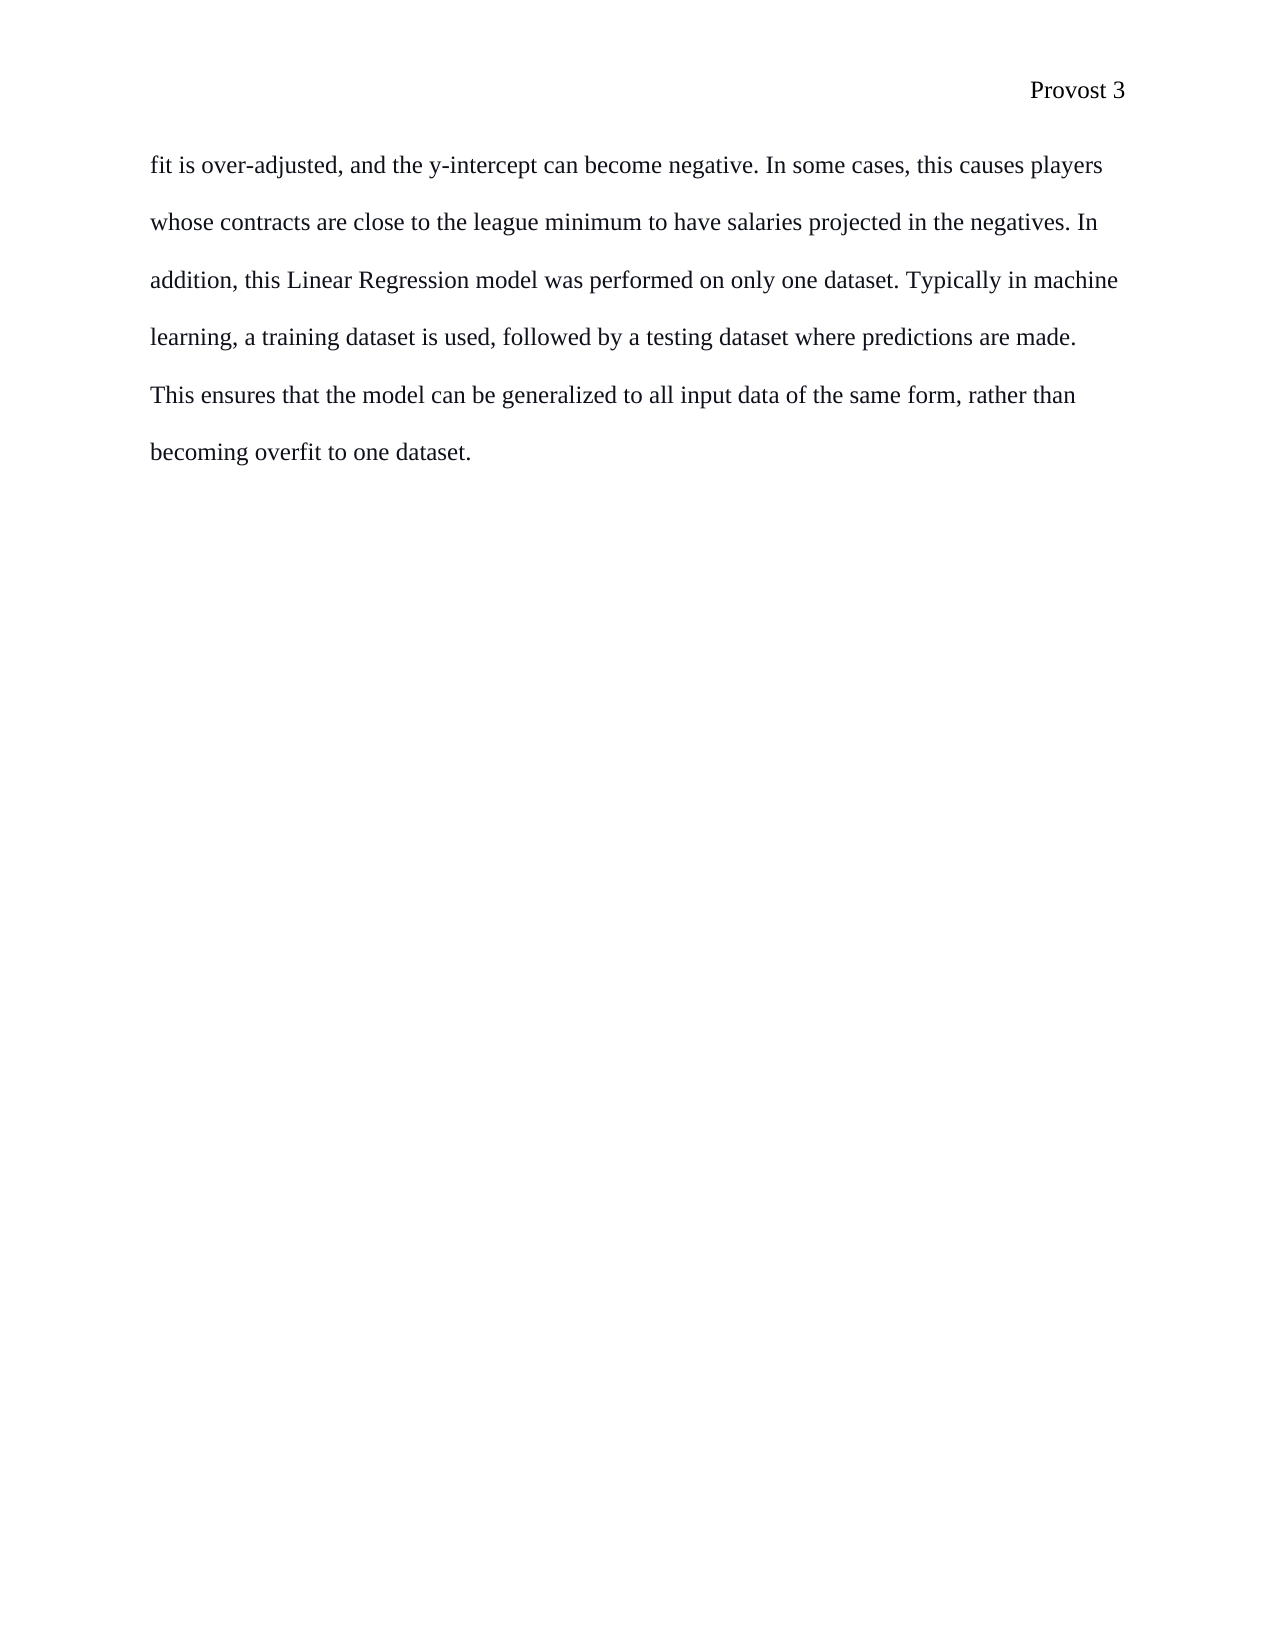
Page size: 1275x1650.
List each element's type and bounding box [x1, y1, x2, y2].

text [150, 150, 1125, 466]
